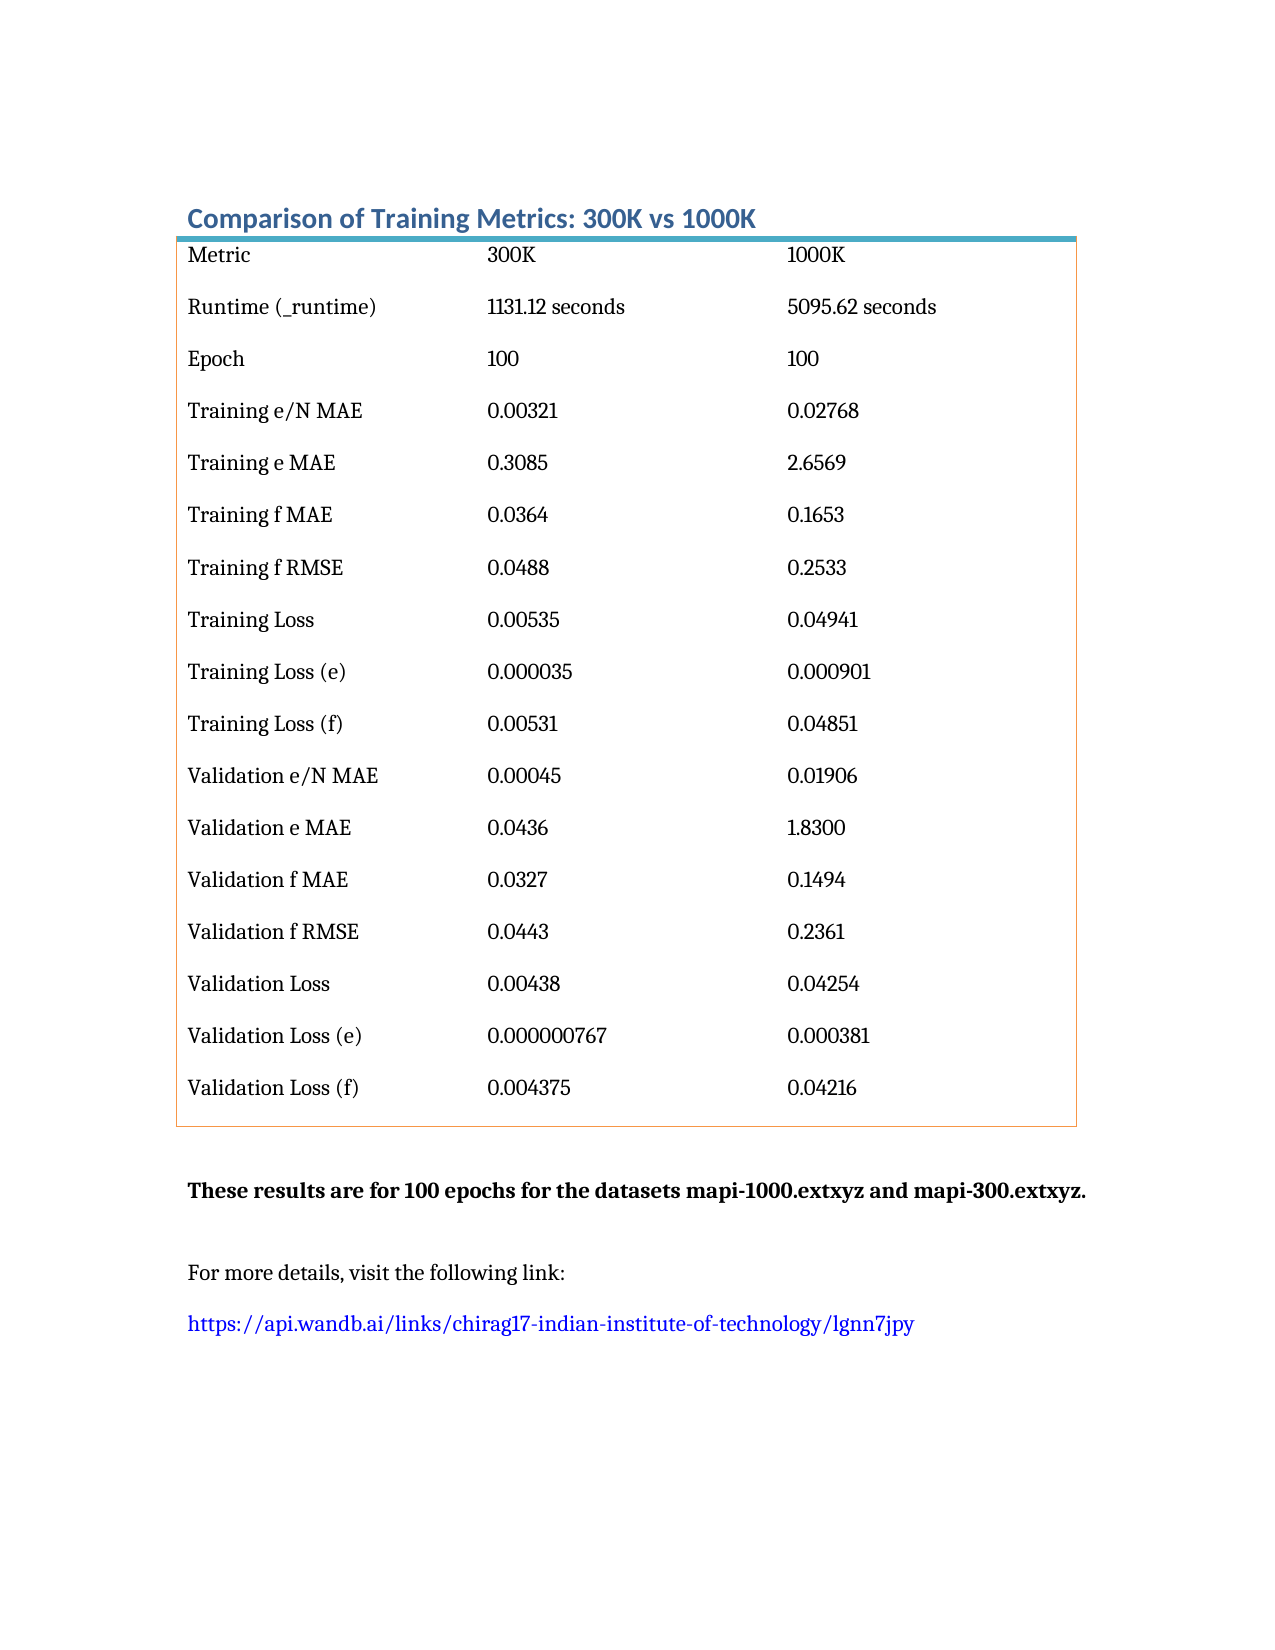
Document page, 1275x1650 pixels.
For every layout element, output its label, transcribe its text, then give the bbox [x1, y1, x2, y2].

table_cell Validation f MAE [177, 867, 476, 918]
table_cell 0.00321 [477, 398, 776, 449]
table_cell 0.00438 [477, 971, 776, 1022]
table_cell Validation Loss (e) [177, 1023, 476, 1074]
table_header Metric [177, 242, 476, 293]
table_cell 0.04254 [777, 971, 1076, 1022]
table_cell Training f RMSE [177, 554, 476, 605]
text https://api.wandb.ai/links/chirag17-indian-institute-of-technology/lgnn7jpy [187, 1311, 1087, 1337]
table_cell 0.01906 [777, 763, 1076, 814]
table_cell 1131.12 seconds [477, 294, 776, 345]
table_cell 0.1494 [777, 867, 1076, 918]
table_cell 0.3085 [477, 450, 776, 501]
table_cell 0.00535 [477, 606, 776, 657]
table_cell 0.000000767 [477, 1023, 776, 1074]
table_cell 0.0327 [477, 867, 776, 918]
table_cell 0.2361 [777, 919, 1076, 970]
table_cell 0.000381 [777, 1023, 1076, 1074]
table_cell Runtime (_runtime) [177, 294, 476, 345]
table_cell 1.8300 [777, 815, 1076, 866]
text These results are for 100 epochs for the datasets mapi-1000.extxyz and mapi-300.extxyz. [187, 1178, 1087, 1205]
table_cell 0.02768 [777, 398, 1076, 449]
table_cell 0.0364 [477, 502, 776, 553]
table_cell 0.04941 [777, 606, 1076, 657]
table_cell Training e MAE [177, 450, 476, 501]
table_cell 100 [477, 346, 776, 397]
subtitle Comparison of Training Metrics: 300K vs 1000K [187, 200, 1087, 236]
table_cell 0.00045 [477, 763, 776, 814]
table_cell 0.2533 [777, 554, 1076, 605]
table_cell 0.0488 [477, 554, 776, 605]
table_cell 0.000901 [777, 659, 1076, 709]
table_cell 5095.62 seconds [777, 294, 1076, 345]
table_cell Training Loss [177, 606, 476, 657]
table_cell Training Loss (e) [177, 659, 476, 709]
table_cell 100 [777, 346, 1076, 397]
table_cell Epoch [177, 346, 476, 397]
table_cell 0.1653 [777, 502, 1076, 553]
table_cell 0.0436 [477, 815, 776, 866]
table_cell Training f MAE [177, 502, 476, 553]
table_cell 0.00531 [477, 711, 776, 762]
table_header 1000K [777, 242, 1076, 293]
table_cell Training Loss (f) [177, 711, 476, 762]
table_cell Validation e/N MAE [177, 763, 476, 814]
table_cell Validation Loss (f) [177, 1075, 476, 1126]
table_cell Training e/N MAE [177, 398, 476, 449]
table_cell Validation Loss [177, 971, 476, 1022]
text For more details, visit the following link: [187, 1229, 1087, 1286]
table_cell 0.000035 [477, 659, 776, 709]
table_cell 0.04851 [777, 711, 1076, 762]
table_cell 0.004375 [477, 1075, 776, 1126]
table_cell Validation e MAE [177, 815, 476, 866]
table_cell 0.04216 [777, 1075, 1076, 1126]
table_header 300K [477, 242, 776, 293]
table_cell 0.0443 [477, 919, 776, 970]
table_cell Validation f RMSE [177, 919, 476, 970]
table_cell 2.6569 [777, 450, 1076, 501]
